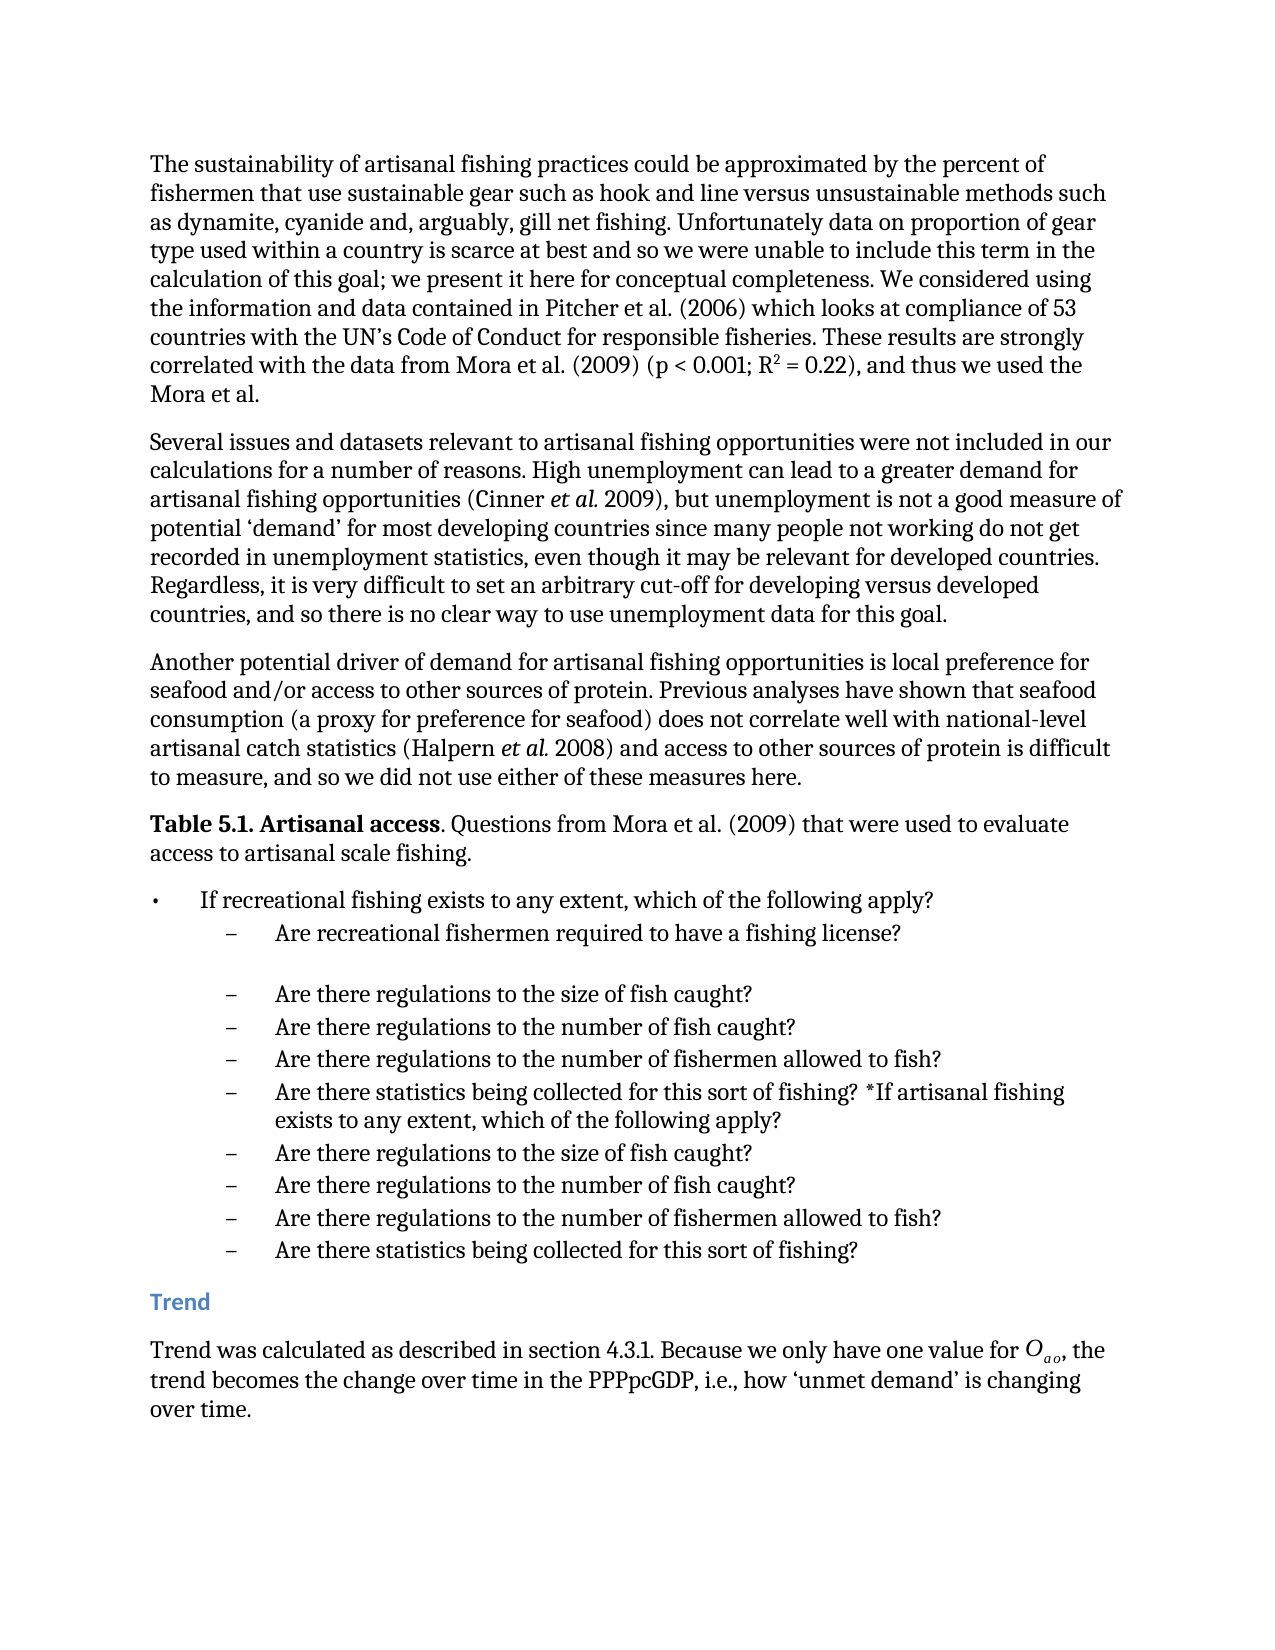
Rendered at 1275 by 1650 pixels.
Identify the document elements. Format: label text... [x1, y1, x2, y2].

subtitle Trend [150, 1286, 1125, 1316]
list Are there regulations to the size of fish caught? [225, 1139, 1125, 1167]
list Are there regulations to the number of fishermen allowed to fish? [225, 1204, 1125, 1232]
text Several issues and datasets relevant to artisanal fishing opportunities were not included in our calculations for a number of reasons. High unemployment can lead to a greater demand for artisanal fishing opportunities (Cinner et al. 2009), but unemployment is not a good measure of potential ‘demand’ for most developing countries since many people not working do not get recorded in unemployment statistics, even though it may be relevant for developed countries. Regardless, it is very difficult to set an arbitrary cut-off for developing versus developed countries, and so there is no clear way to use unemployment data for this goal. [150, 427, 1125, 629]
text The sustainability of artisanal fishing practices could be approximated by the percent of fishermen that use sustainable gear such as hook and line versus unsustainable methods such as dynamite, cyanide and, arguably, gill net fishing. Unfortunately data on proportion of gear type used within a country is scarce at best and so we were unable to include this term in the calculation of this goal; we present it here for conceptual completeness. We considered using the information and data contained in Pitcher et al. (2006) which looks at compliance of 53 countries with the UN’s Code of Conduct for responsible fisheries. These results are strongly correlated with the data from Mora et al. (2009) (p < 0.001; R2 = 0.22), and thus we used the Mora et al. [150, 150, 1125, 409]
list Are there statistics being collected for this sort of fishing? [225, 1236, 1125, 1265]
list If recreational fishing exists to any extent, which of the following apply? [150, 886, 1125, 915]
text Trend was calculated as described in section 4.3.1. Because we only have one value for , the trend becomes the change over time in the PPPpcGDP, i.e., how ‘unmet demand’ is changing over time. [150, 1335, 1125, 1424]
list Are there regulations to the size of fish caught? [225, 980, 1125, 1009]
list Are there regulations to the number of fish caught? [225, 1171, 1125, 1200]
text Another potential driver of demand for artisanal fishing opportunities is local preference for seafood and/or access to other sources of protein. Previous analyses have shown that seafood consumption (a proxy for preference for seafood) does not correlate well with national-level artisanal catch statistics (Halpern et al. 2008) and access to other sources of protein is difficult to measure, and so we did not use either of these measures here. [150, 647, 1125, 791]
list Are there regulations to the number of fish caught? [225, 1012, 1125, 1041]
text Table 5.1. Artisanal access. Questions from Mora et al. (2009) that were used to evaluate access to artisanal scale fishing. [150, 810, 1125, 867]
list Are there regulations to the number of fishermen allowed to fish? [225, 1045, 1125, 1074]
list Are there statistics being collected for this sort of fishing? *If artisanal fishing exists to any extent, which of the following apply? [225, 1077, 1125, 1135]
list Are recreational fishermen required to have a fishing license? [225, 919, 1125, 976]
